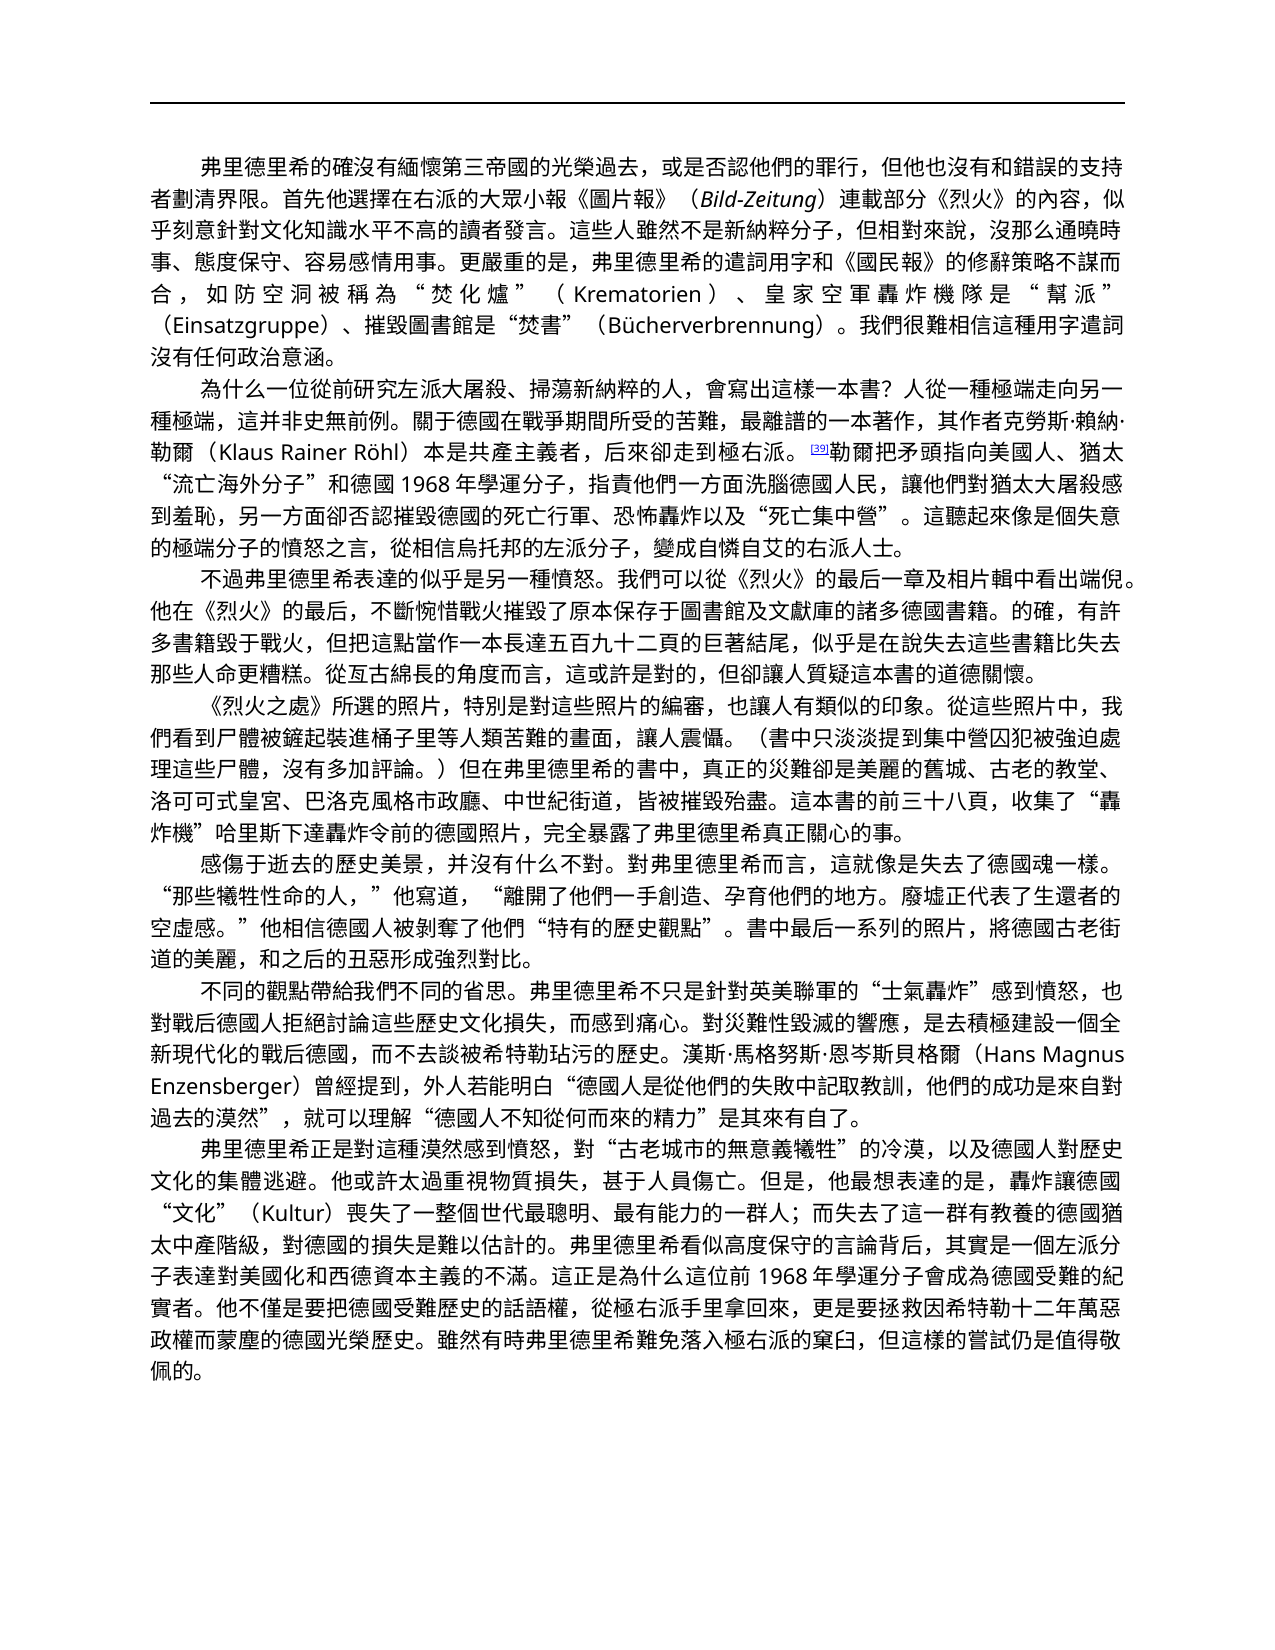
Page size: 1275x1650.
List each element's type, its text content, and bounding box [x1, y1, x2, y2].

text 不過弗里德里希表達的似乎是另一種憤怒。我們可以從《烈火》的最后一章及相片輯中看出端倪。他在《烈火》的最后，不斷惋惜戰火摧毀了原本保存于圖書館及文獻庫的諸多德國書籍。的確，有許多書籍毀于戰火，但把這點當作一本長達五百九十二頁的巨著結尾，似乎是在說失去這些書籍比失去那些人命更糟糕。從亙古綿長的角度而言，這或許是對的，但卻讓人質疑這本書的道德關懷。 [150, 562, 1125, 689]
text 為什么一位從前研究左派大屠殺、掃蕩新納粹的人，會寫出這樣一本書？人從一種極端走向另一種極端，這并非史無前例。關于德國在戰爭期間所受的苦難，最離譜的一本著作，其作者克勞斯·賴納·勒爾（Klaus Rainer Röhl）本是共產主義者，后來卻走到極右派。[39]勒爾把矛頭指向美國人、猶太“流亡海外分子”和德國1968年學運分子，指責他們一方面洗腦德國人民，讓他們對猶太大屠殺感到羞恥，另一方面卻否認摧毀德國的死亡行軍、恐怖轟炸以及“死亡集中營”。這聽起來像是個失意的極端分子的憤怒之言，從相信烏托邦的左派分子，變成自憐自艾的右派人士。 [150, 372, 1125, 562]
text 弗里德里希正是對這種漠然感到憤怒，對“古老城市的無意義犧牲”的冷漠，以及德國人對歷史文化的集體逃避。他或許太過重視物質損失，甚于人員傷亡。但是，他最想表達的是，轟炸讓德國“文化”（Kultur）喪失了一整個世代最聰明、最有能力的一群人；而失去了這一群有教養的德國猶太中產階級，對德國的損失是難以估計的。弗里德里希看似高度保守的言論背后，其實是一個左派分子表達對美國化和西德資本主義的不滿。這正是為什么這位前1968年學運分子會成為德國受難的紀實者。他不僅是要把德國受難歷史的話語權，從極右派手里拿回來，更是要拯救因希特勒十二年萬惡政權而蒙塵的德國光榮歷史。雖然有時弗里德里希難免落入極右派的窠臼，但這樣的嘗試仍是值得敬佩的。 [150, 1132, 1125, 1386]
text 弗里德里希的確沒有緬懷第三帝國的光榮過去，或是否認他們的罪行，但他也沒有和錯誤的支持者劃清界限。首先他選擇在右派的大眾小報《圖片報》（Bild-Zeitung）連載部分《烈火》的內容，似乎刻意針對文化知識水平不高的讀者發言。這些人雖然不是新納粹分子，但相對來說，沒那么通曉時事、態度保守、容易感情用事。更嚴重的是，弗里德里希的遣詞用字和《國民報》的修辭策略不謀而合，如防空洞被稱為“焚化爐”（Krematorien）、皇家空軍轟炸機隊是“幫派”（Einsatzgruppe）、摧毀圖書館是“焚書”（Bücherverbrennung）。我們很難相信這種用字遣詞沒有任何政治意涵。 [150, 150, 1125, 372]
text 不同的觀點帶給我們不同的省思。弗里德里希不只是針對英美聯軍的“士氣轟炸”感到憤怒，也對戰后德國人拒絕討論這些歷史文化損失，而感到痛心。對災難性毀滅的響應，是去積極建設一個全新現代化的戰后德國，而不去談被希特勒玷污的歷史。漢斯·馬格努斯·恩岑斯貝格爾（Hans Magnus Enzensberger）曾經提到，外人若能明白“德國人是從他們的失敗中記取教訓，他們的成功是來自對過去的漠然”，就可以理解“德國人不知從何而來的精力”是其來有自了。 [150, 974, 1125, 1132]
text 《烈火之處》所選的照片，特別是對這些照片的編審，也讓人有類似的印象。從這些照片中，我們看到尸體被鏟起裝進桶子里等人類苦難的畫面，讓人震懾。（書中只淡淡提到集中營囚犯被強迫處理這些尸體，沒有多加評論。）但在弗里德里希的書中，真正的災難卻是美麗的舊城、古老的教堂、洛可可式皇宮、巴洛克風格市政廳、中世紀街道，皆被摧毀殆盡。這本書的前三十八頁，收集了“轟炸機”哈里斯下達轟炸令前的德國照片，完全暴露了弗里德里希真正關心的事。 [150, 689, 1125, 847]
text 感傷于逝去的歷史美景，并沒有什么不對。對弗里德里希而言，這就像是失去了德國魂一樣。“那些犧牲性命的人，”他寫道，“離開了他們一手創造、孕育他們的地方。廢墟正代表了生還者的空虛感。”他相信德國人被剝奪了他們“特有的歷史觀點”。書中最后一系列的照片，將德國古老街道的美麗，和之后的丑惡形成強烈對比。 [150, 847, 1125, 974]
